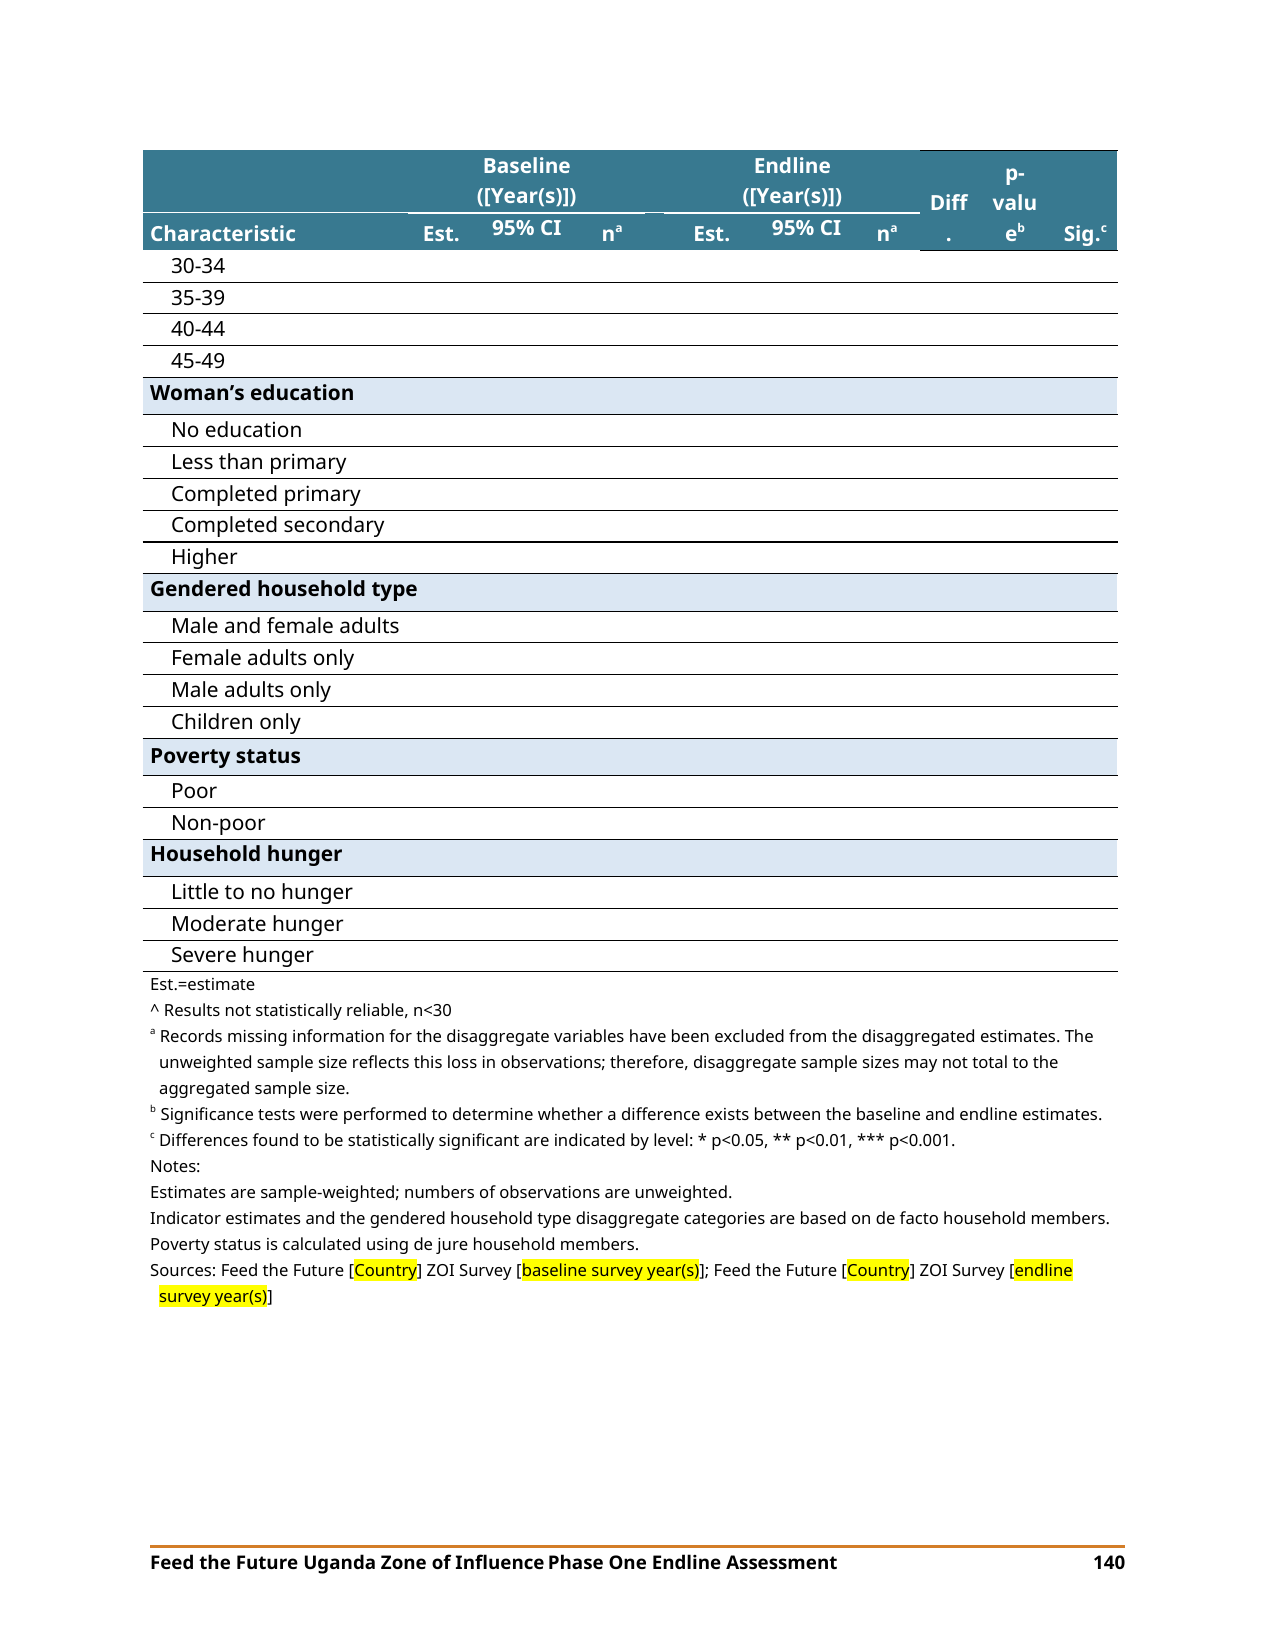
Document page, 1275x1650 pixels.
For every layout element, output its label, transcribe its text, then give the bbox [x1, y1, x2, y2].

text Estimates are sample-weighted; numbers of observations are unweighted. [150, 1181, 1125, 1203]
text ^ Results not statistically reliable, n<30 [150, 998, 1125, 1021]
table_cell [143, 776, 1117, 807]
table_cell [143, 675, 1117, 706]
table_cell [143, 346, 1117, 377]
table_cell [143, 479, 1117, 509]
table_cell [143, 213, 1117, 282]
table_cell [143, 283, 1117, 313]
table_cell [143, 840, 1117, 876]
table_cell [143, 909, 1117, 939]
text Sources: Feed the Future [Country] ZOI Survey [baseline survey year(s)]; Feed the Future [Country] ZOI Survey [endline survey year(s)] [150, 1259, 1125, 1307]
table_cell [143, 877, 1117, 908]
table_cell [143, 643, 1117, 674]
text Poverty status is calculated using de jure household members. [150, 1233, 1125, 1255]
text a Records missing information for the disaggregate variables have been excluded from the disaggregated estimates. The unweighted sample size reflects this loss in observations; therefore, disaggregate sample sizes may not total to the aggregated sample size. [150, 1024, 1125, 1099]
text Est.=estimate [150, 972, 1125, 995]
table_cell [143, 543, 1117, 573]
text b Significance tests were performed to determine whether a difference exists between the baseline and endline estimates. [150, 1102, 1125, 1125]
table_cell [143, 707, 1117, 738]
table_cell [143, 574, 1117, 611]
text Notes: [150, 1154, 1125, 1177]
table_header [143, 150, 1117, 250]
text Indicator estimates and the gendered household type disaggregate categories are based on de facto household members. [150, 1207, 1125, 1229]
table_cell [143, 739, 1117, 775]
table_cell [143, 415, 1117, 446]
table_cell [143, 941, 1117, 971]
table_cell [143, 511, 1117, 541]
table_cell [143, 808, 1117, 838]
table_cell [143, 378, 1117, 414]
text c Differences found to be statistically significant are indicated by level: * p<0.05, ** p<0.01, *** p<0.001. [150, 1128, 1125, 1151]
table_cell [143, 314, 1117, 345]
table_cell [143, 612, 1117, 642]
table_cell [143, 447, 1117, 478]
